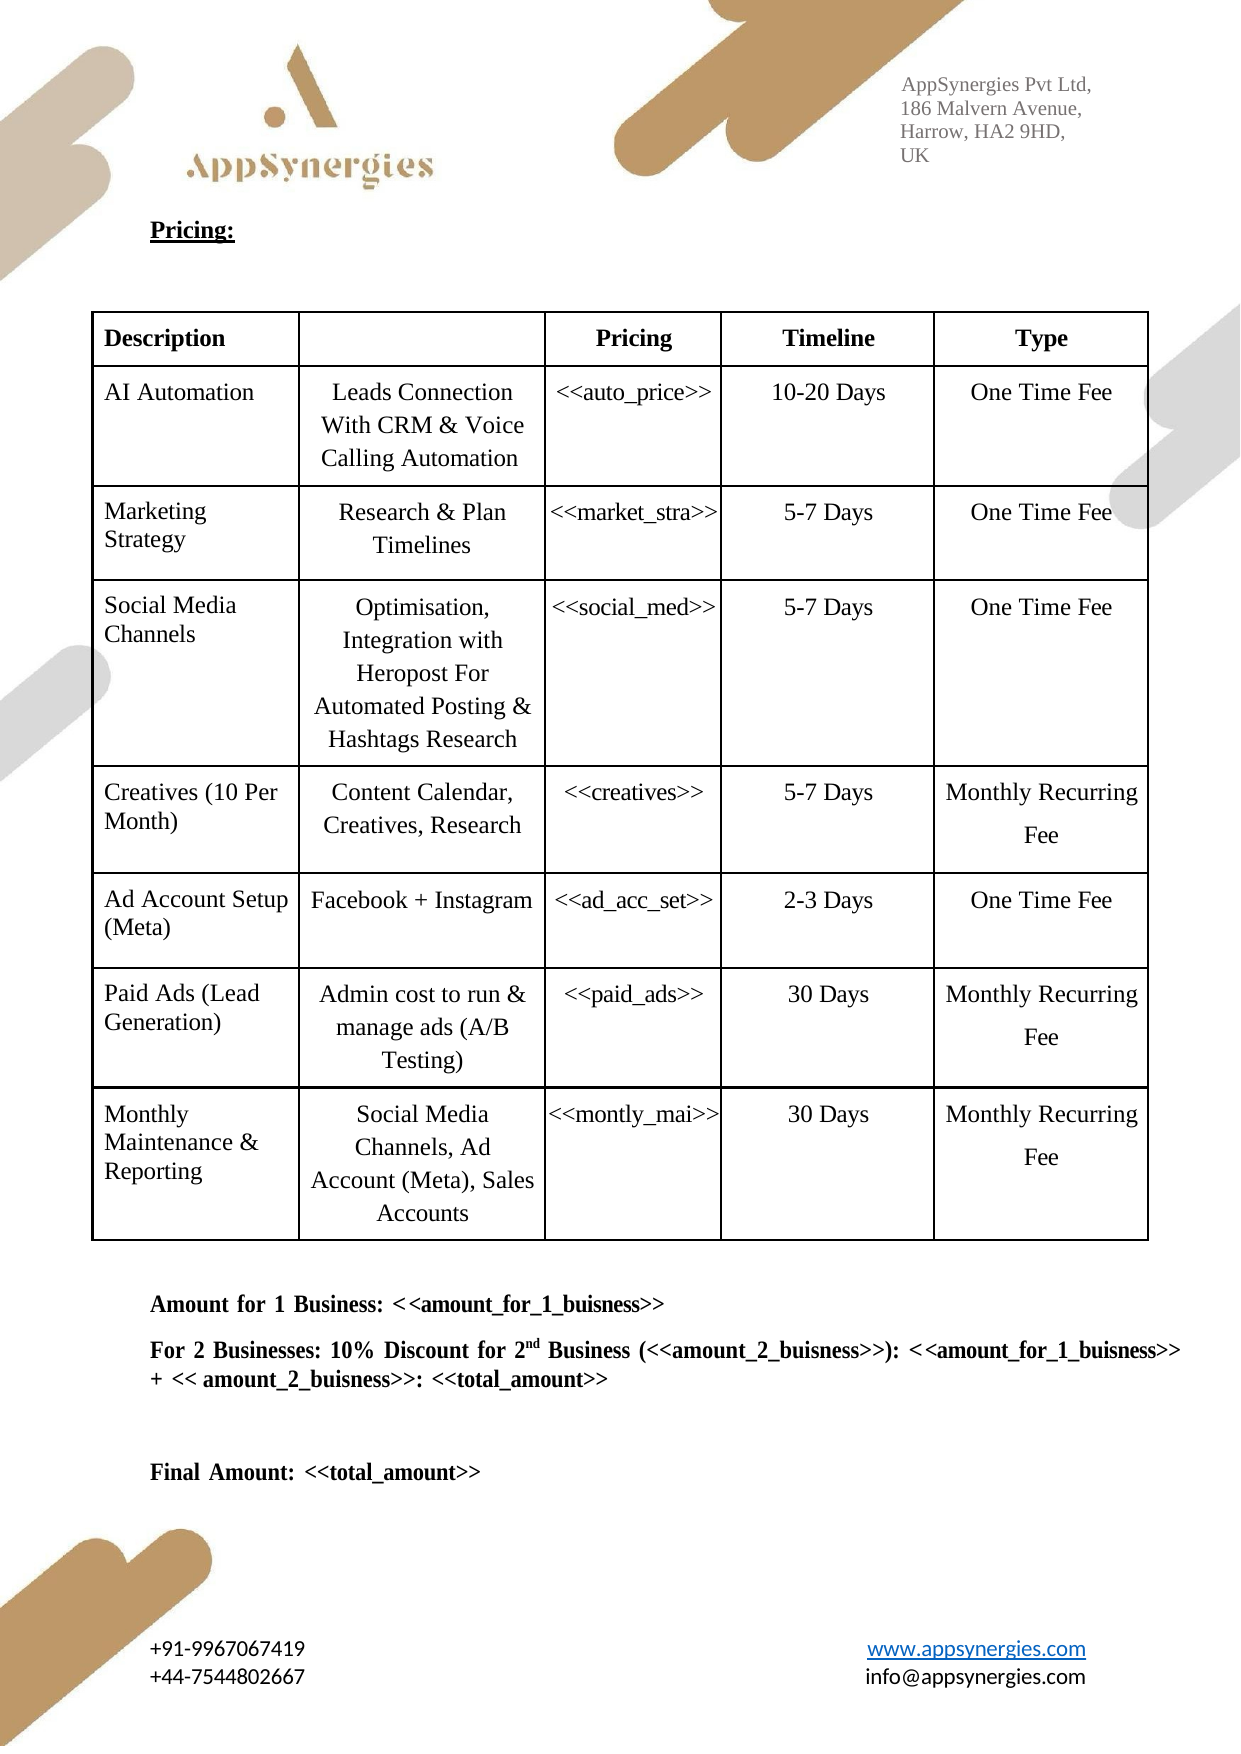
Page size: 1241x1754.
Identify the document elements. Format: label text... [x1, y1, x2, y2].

text For 2 Businesses: 10% Discount for 2nd Business (<<amount_2_buisness>>): <<amount_for_1_buisness>> + << amount_2_buisness>>: <<total_amount>> [150, 1335, 1196, 1393]
table_cell Paid Ads (Lead Generation) [94, 969, 298, 1086]
table_cell Optimisation, Integration with Heropost For Automated Posting & Hashtags Research [300, 581, 544, 765]
table_cell Monthly Recurring Fee [935, 969, 1147, 1086]
table_cell Social Media Channels, Ad Account (Meta), Sales Accounts [300, 1089, 544, 1239]
table_cell 2-3 Days [722, 874, 933, 967]
table_cell AI Automation [94, 367, 298, 484]
table_header [300, 313, 544, 365]
table_cell 10-20 Days [722, 367, 933, 484]
table_cell Monthly Recurring Fee [935, 1089, 1147, 1239]
table_cell Research & Plan Timelines [300, 487, 544, 579]
table_cell One Time Fee [935, 367, 1147, 484]
table_cell <<social_med>> [546, 581, 720, 765]
text AppSynergies Pvt Ltd, 186 Malvern Avenue, Harrow, HA2 9HD, UK [900, 72, 1092, 167]
text Pricing: [150, 215, 1196, 244]
table_cell Monthly Recurring Fee [935, 767, 1147, 872]
table_header Type [935, 313, 1147, 365]
table_header Pricing [546, 313, 720, 365]
table_cell One Time Fee [935, 874, 1147, 967]
table_cell <<ad_acc_set>> [546, 874, 720, 967]
table_cell <<market_stra>> [546, 487, 720, 579]
table_cell Admin cost to run & manage ads (A/B Testing) [300, 969, 544, 1086]
table_cell 30 Days [722, 969, 933, 1086]
text +44-7544802667 info@appsynergies.com [150, 1662, 1196, 1690]
table_cell 30 Days [722, 1089, 933, 1239]
table_header Description [94, 313, 298, 365]
table_cell Social Media Channels [94, 581, 298, 765]
table_cell Ad Account Setup (Meta) [94, 874, 298, 967]
table_cell Creatives (10 Per Month) [94, 767, 298, 872]
table_cell Monthly Maintenance & Reporting [94, 1089, 298, 1239]
table_cell Content Calendar, Creatives, Research [300, 767, 544, 872]
table_cell <<creatives>> [546, 767, 720, 872]
text +91-9967067419 www.appsynergies.com [150, 1634, 1196, 1662]
table_cell 5-7 Days [722, 581, 933, 765]
table_cell <<montly_mai>> [546, 1089, 720, 1239]
table_cell 5-7 Days [722, 767, 933, 872]
table_cell <<paid_ads>> [546, 969, 720, 1086]
table_cell Facebook + Instagram [300, 874, 544, 967]
table_cell One Time Fee [935, 487, 1147, 579]
table_cell 5-7 Days [722, 487, 933, 579]
text Final Amount: <<total_amount>> [150, 1457, 1196, 1486]
table_cell Leads Connection With CRM & Voice Calling Automation [300, 367, 544, 484]
picture [0, 0, 1241, 1746]
table_cell One Time Fee [935, 581, 1147, 765]
text Amount for 1 Business: <<amount_for_1_buisness>> [150, 1289, 1196, 1317]
table_cell Marketing Strategy [94, 487, 298, 579]
table_header Timeline [722, 313, 933, 365]
table_cell <<auto_price>> [546, 367, 720, 484]
